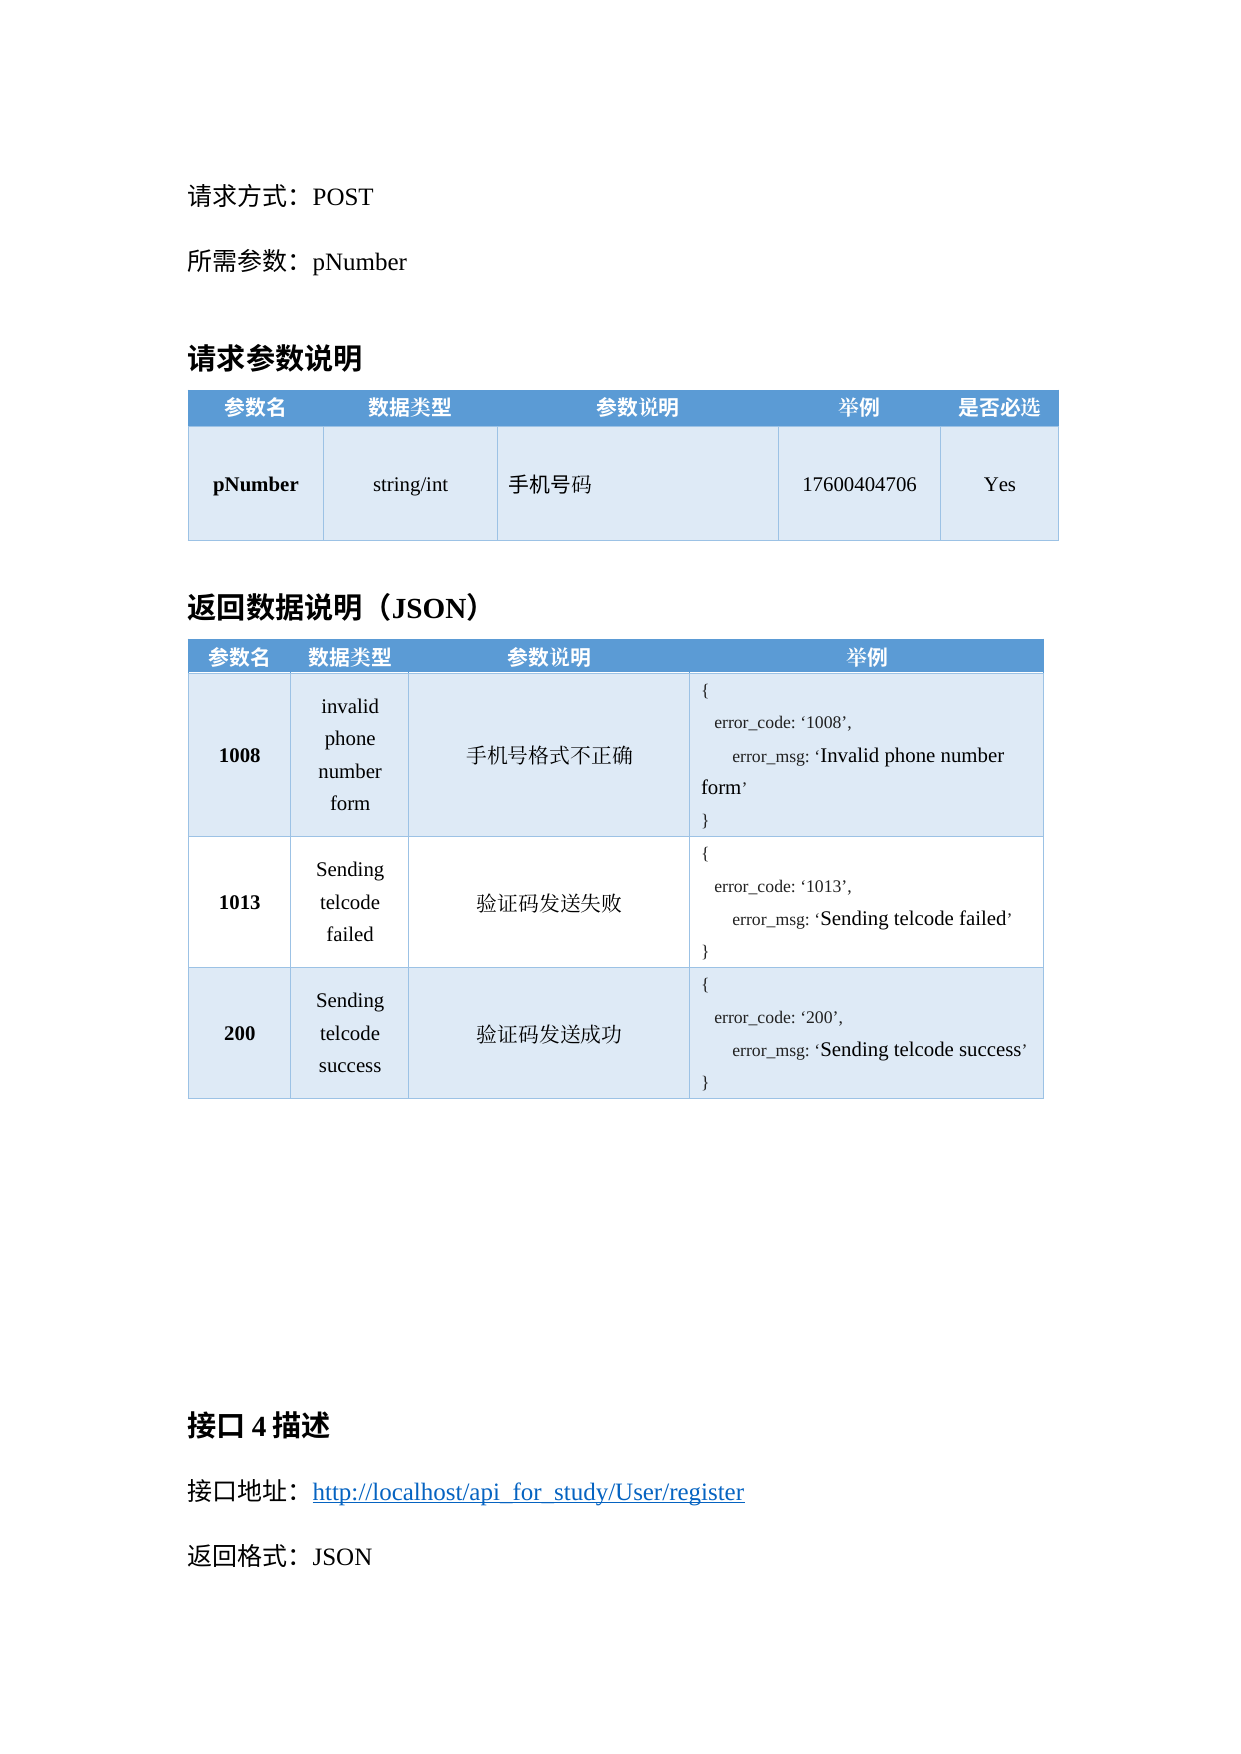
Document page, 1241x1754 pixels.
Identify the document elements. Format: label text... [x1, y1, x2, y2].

text 返回数据说明（JSON） [187, 573, 1053, 638]
table_cell invalid phone number form [291, 674, 408, 836]
table_header 参数说明 [409, 640, 689, 672]
table_cell { error_code: ‘1013’, error_msg: ‘Sending telcode failed’ } [690, 837, 1043, 967]
table_cell { error_code: ‘200’, error_msg: ‘Sending telcode success’ } [690, 968, 1043, 1098]
table_cell Yes [941, 427, 1058, 540]
text 接口4描述 [187, 1392, 1053, 1457]
table_header 数据类型 [324, 391, 497, 426]
table_header 举例 [690, 640, 1043, 672]
table_cell 验证码发送失败 [409, 837, 689, 967]
text 返回格式：JSON [187, 1522, 1053, 1587]
table_header 参数说明 [498, 391, 778, 426]
table_cell Sending telcode failed [291, 837, 408, 967]
table_cell 1013 [189, 837, 290, 967]
text 请求方式：POST [187, 162, 1053, 227]
table_cell pNumber [189, 427, 323, 540]
table_cell string/int [324, 427, 497, 540]
table_cell 手机号格式不正确 [409, 674, 689, 836]
table_cell 17600404706 [779, 427, 940, 540]
table_header 数据类型 [291, 640, 408, 672]
table_cell Sending telcode success [291, 968, 408, 1098]
table_header 参数名 [189, 391, 323, 426]
table_header 举例 [779, 391, 940, 426]
table_header 是否必选 [941, 391, 1058, 426]
table_header 参数名 [189, 640, 290, 672]
text 所需参数：pNumber [187, 227, 1053, 292]
table_cell 1008 [189, 674, 290, 836]
table_cell { error_code: ‘1008’, error_msg: ‘Invalid phone number form’ } [690, 674, 1043, 836]
table_cell 验证码发送成功 [409, 968, 689, 1098]
table_cell 手机号码 [498, 427, 778, 540]
text 接口地址：http://localhost/api_for_study/User/register [187, 1457, 1053, 1522]
text 请求参数说明 [187, 324, 1053, 389]
table_cell 200 [189, 968, 290, 1098]
